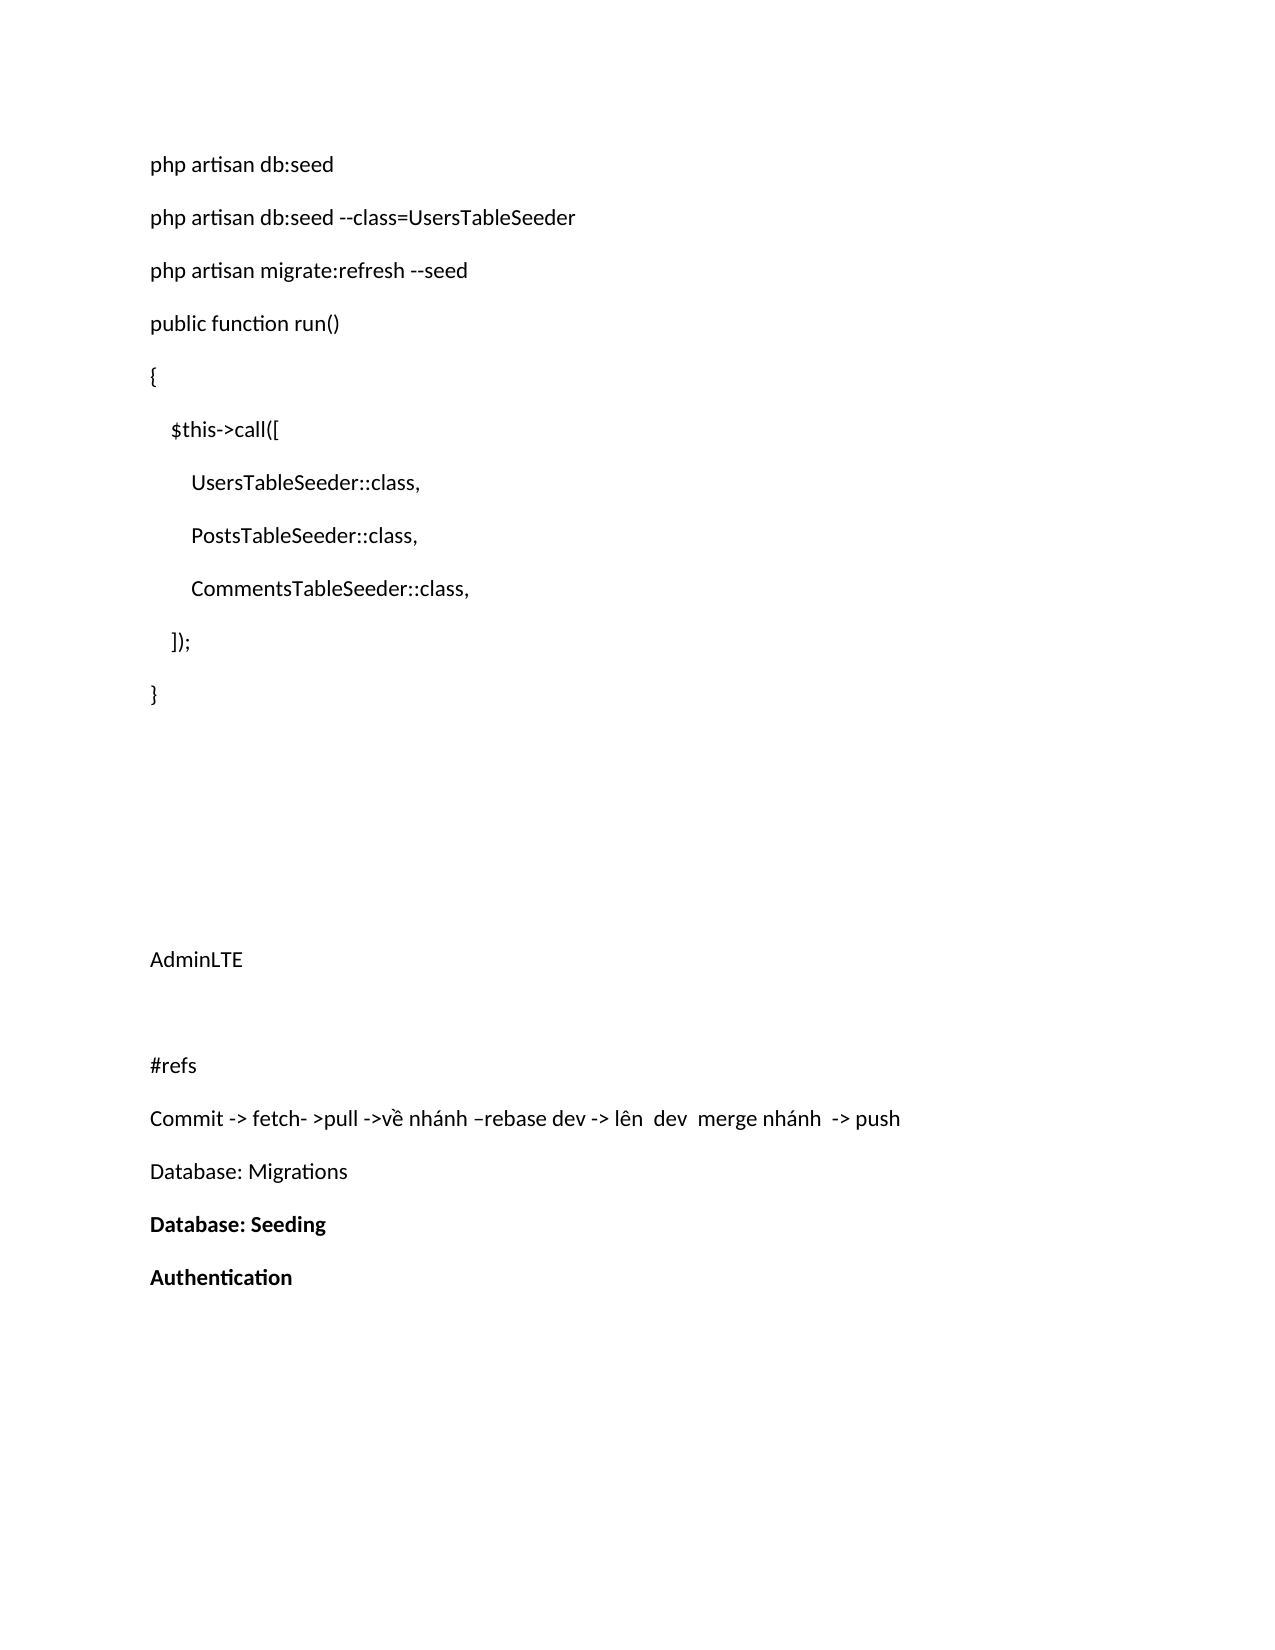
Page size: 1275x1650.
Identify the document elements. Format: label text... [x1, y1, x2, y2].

text PostsTableSeeder::class, [150, 521, 1125, 549]
text Authentication [150, 1263, 1125, 1291]
text public function run() [150, 309, 1125, 337]
text $this->call([ [150, 415, 1125, 443]
text Database: Seeding [150, 1210, 1125, 1238]
text Database: Migrations [150, 1157, 1125, 1185]
text CommentsTableSeeder::class, [150, 574, 1125, 602]
text php artisan migrate:refresh --seed [150, 256, 1125, 284]
text } [150, 680, 1125, 708]
text php artisan db:seed --class=UsersTableSeeder [150, 203, 1125, 231]
text #refs [150, 1051, 1125, 1079]
text php artisan db:seed [150, 150, 1125, 178]
text UsersTableSeeder::class, [150, 468, 1125, 496]
text ]); [150, 627, 1125, 655]
text Commit -> fetch- >pull ->về nhánh –rebase dev -> lên dev merge nhánh -> push [150, 1104, 1125, 1132]
text AdminLTE [150, 945, 1125, 973]
text { [150, 362, 1125, 390]
